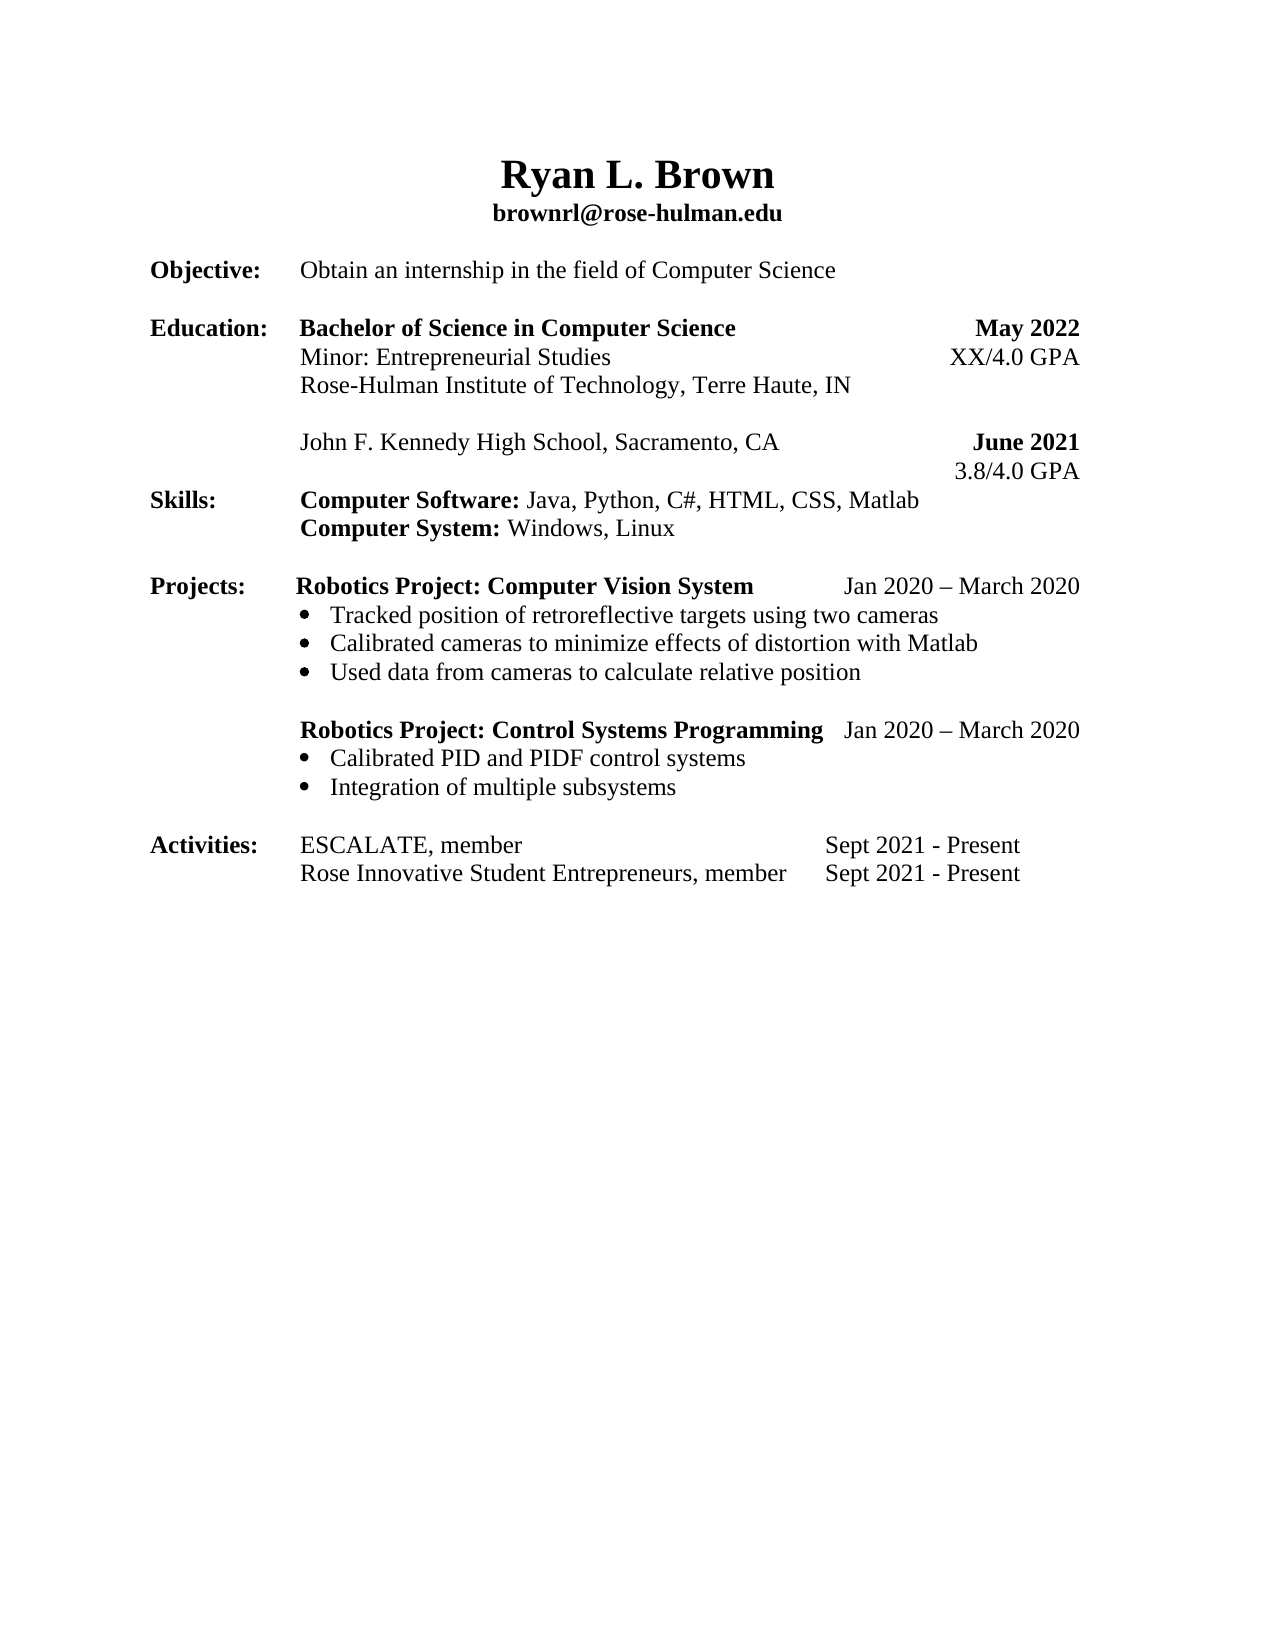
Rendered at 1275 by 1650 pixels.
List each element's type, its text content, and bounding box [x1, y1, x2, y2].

list Used data from cameras to calculate relative position [300, 657, 1125, 686]
text Computer System: Windows, Linux [150, 513, 1125, 542]
text Skills: Computer Software: Java, Python, C#, HTML, CSS, Matlab [150, 485, 1125, 513]
text brownrl@rose-hulman.edu [150, 198, 1125, 227]
text Projects: Robotics Project: Computer Vision System Jan 2020 – March 2020 [150, 571, 1125, 600]
text Minor: Entrepreneurial Studies XX/4.0 GPA [150, 342, 1125, 370]
list Integration of multiple subsystems [300, 772, 1125, 801]
text Ryan L. Brown [150, 150, 1125, 198]
text Robotics Project: Control Systems Programming Jan 2020 – March 2020 [300, 715, 1125, 743]
text Education: Bachelor of Science in Computer Science May 2022 [150, 313, 1125, 342]
list Calibrated PID and PIDF control systems [300, 743, 1125, 772]
text John F. Kennedy High School, Sacramento, CA June 2021 [150, 427, 1125, 456]
list Calibrated cameras to minimize effects of distortion with Matlab [300, 628, 1125, 657]
text Rose Innovative Student Entrepreneurs, member Sept 2021 - Present [225, 858, 1125, 887]
list Tracked position of retroreflective targets using two cameras [300, 600, 1125, 628]
text Rose-Hulman Institute of Technology, Terre Haute, IN [150, 370, 1125, 399]
text Objective: Obtain an internship in the field of Computer Science [150, 255, 1125, 284]
text 3.8/4.0 GPA [150, 456, 1125, 485]
text Activities: ESCALATE, member Sept 2021 - Present [150, 830, 1125, 858]
